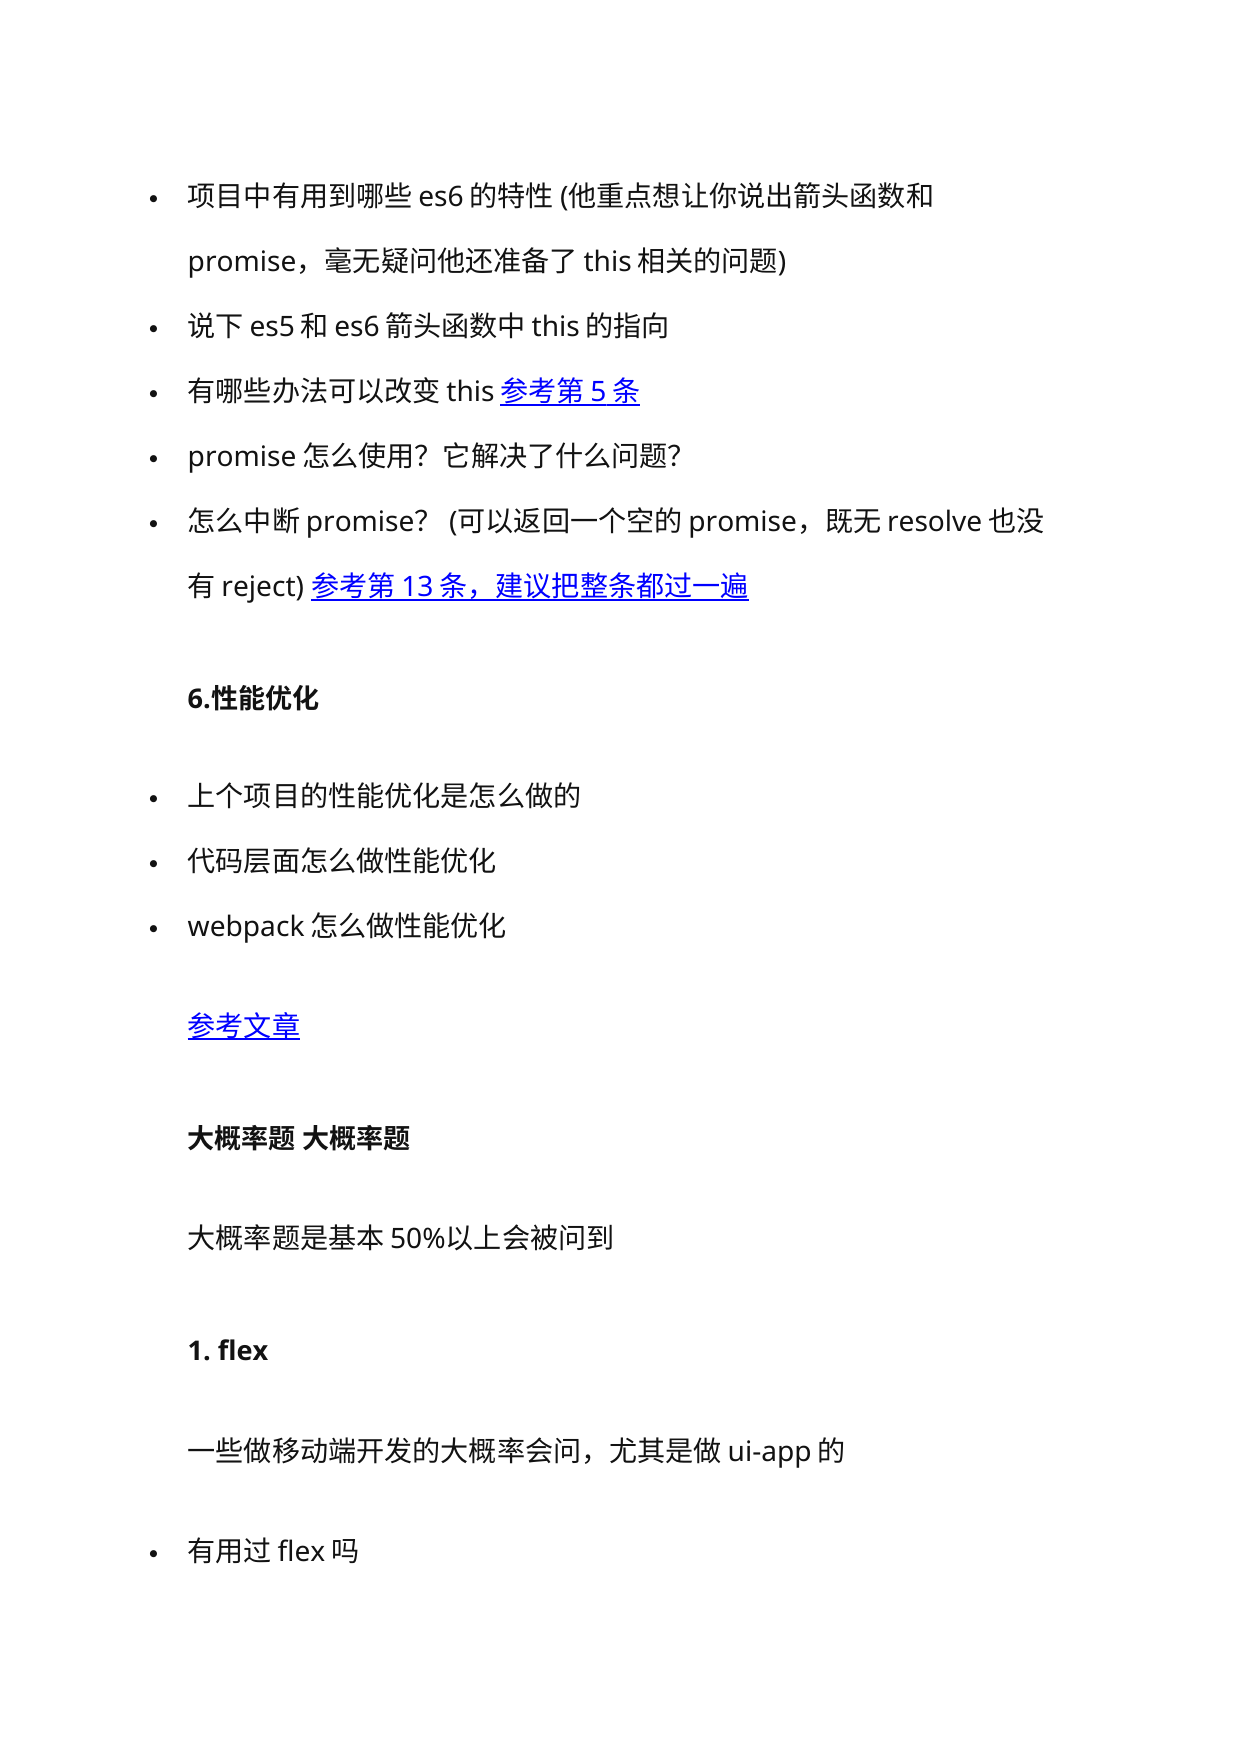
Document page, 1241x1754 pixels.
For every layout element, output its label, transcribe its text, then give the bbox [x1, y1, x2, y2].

text 一些做移动端开发的大概率会问，尤其是做ui-app的 [187, 1417, 1053, 1482]
list 说下es5和es6箭头函数中this的指向 [150, 292, 1053, 357]
list webpack怎么做性能优化 [150, 891, 1053, 956]
list 项目中有用到哪些es6的特性 (他重点想让你说出箭头函数和promise，毫无疑问他还准备了this相关的问题) [150, 162, 1053, 292]
text 1. flex [187, 1317, 1053, 1382]
list 有用过flex吗 [150, 1517, 1053, 1582]
text 大概率题是基本50%以上会被问到 [187, 1204, 1053, 1269]
list 怎么中断promise？ (可以返回一个空的promise，既无resolve也没有reject) 参考第13条，建议把整条都过一遍 [150, 487, 1053, 617]
text 大概率题 大概率题 [187, 1104, 1053, 1169]
text 6.性能优化 [187, 665, 1053, 730]
text 参考文章 [187, 991, 1053, 1056]
list 代码层面怎么做性能优化 [150, 826, 1053, 891]
list promise怎么使用？它解决了什么问题？ [150, 422, 1053, 487]
list 上个项目的性能优化是怎么做的 [150, 761, 1053, 826]
list 有哪些办法可以改变this参考第5条 [150, 357, 1053, 422]
